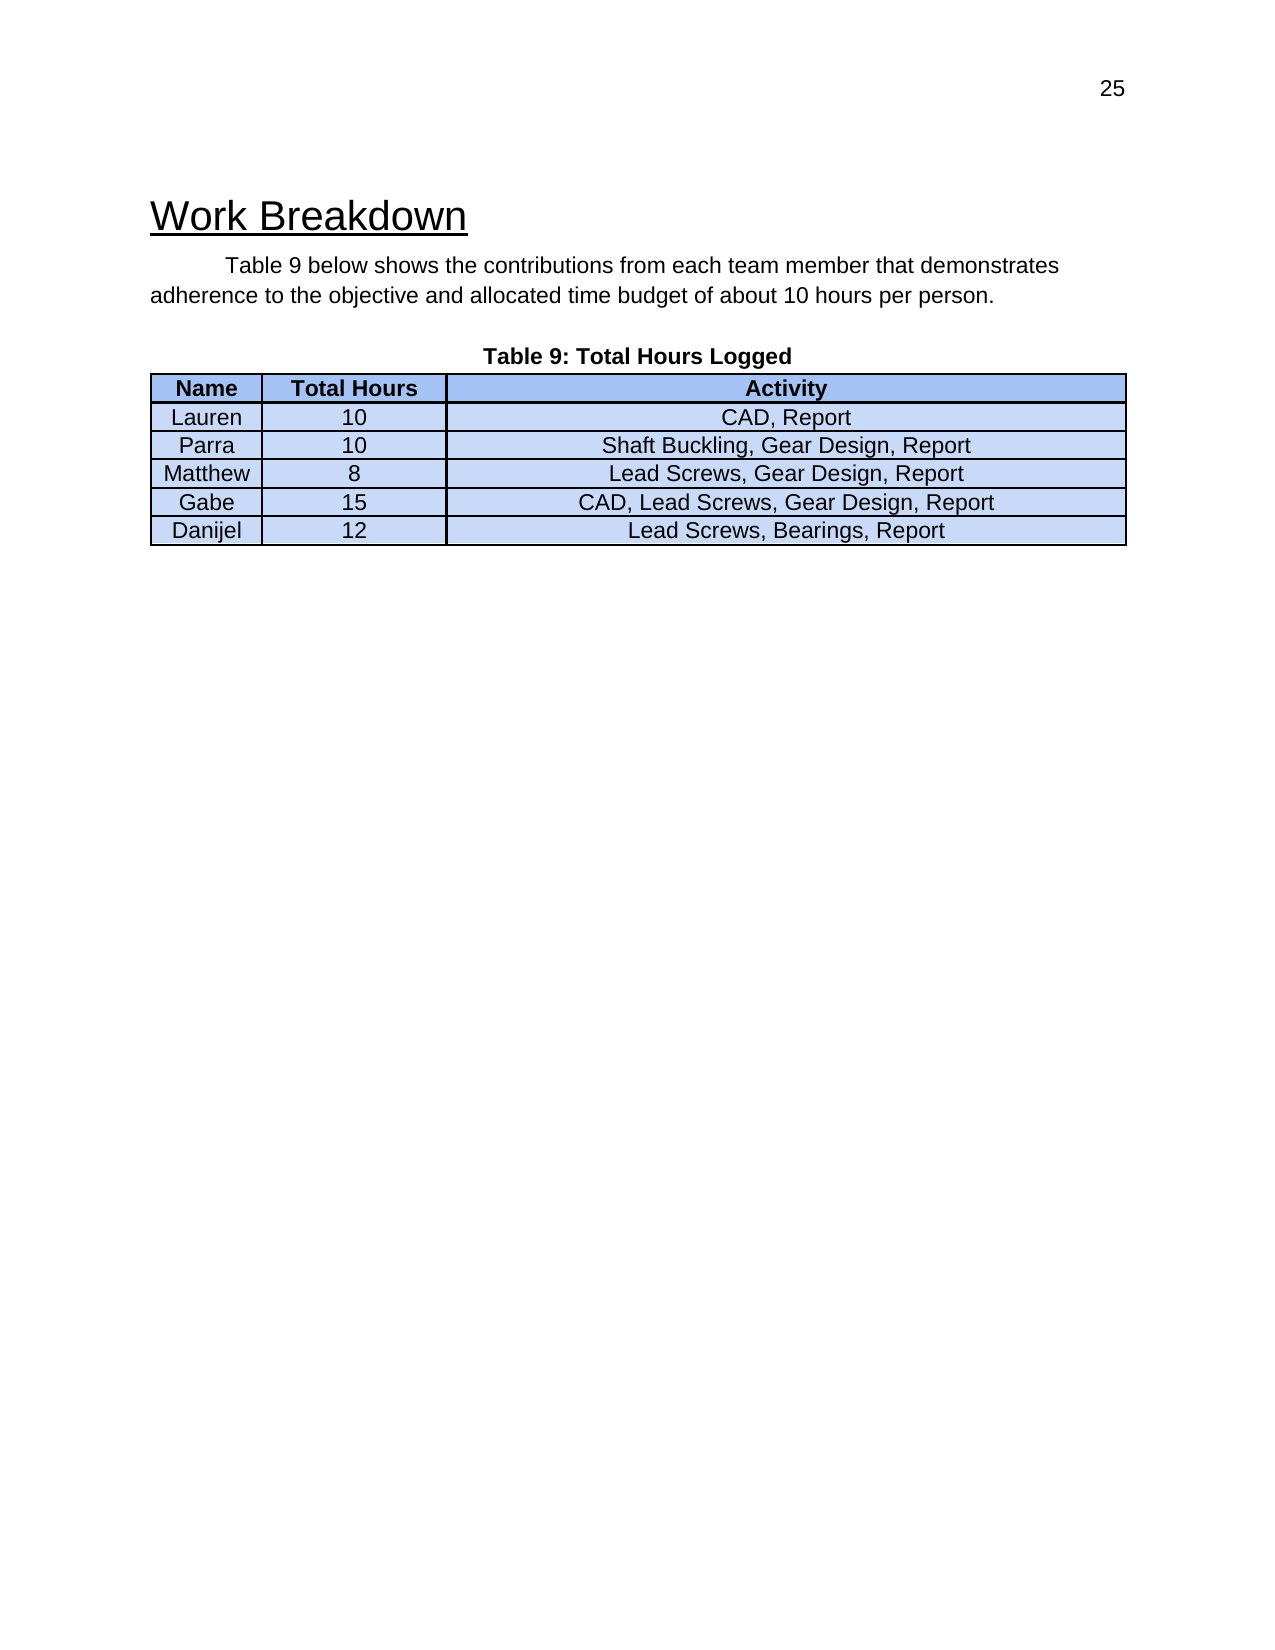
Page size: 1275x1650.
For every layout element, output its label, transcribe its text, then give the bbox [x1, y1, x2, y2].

table_cell CAD, Lead Screws, Gear Design, Report [448, 489, 1125, 515]
table_header Activity [448, 375, 1125, 401]
text Table 9: Total Hours Logged [150, 343, 1125, 369]
table_cell 10 [263, 432, 445, 458]
table_header Total Hours [263, 375, 445, 401]
table_cell Parra [152, 432, 261, 458]
table_cell 8 [263, 460, 445, 487]
table_cell CAD, Report [448, 404, 1125, 430]
subtitle Work Breakdown [150, 192, 1125, 239]
table_cell Matthew [152, 460, 261, 487]
table_cell Lauren [152, 404, 261, 430]
table_cell Shaft Buckling, Gear Design, Report [448, 432, 1125, 458]
table_cell Gabe [152, 489, 261, 515]
table_header Name [152, 375, 261, 401]
table_cell 15 [263, 489, 445, 515]
table_cell Lead Screws, Gear Design, Report [448, 460, 1125, 487]
table_cell Lead Screws, Bearings, Report [448, 517, 1125, 543]
table_cell 12 [263, 517, 445, 543]
table_cell 10 [263, 404, 445, 430]
table_cell Danijel [152, 517, 261, 543]
text Table 9 below shows the contributions from each team member that demonstrates adherence to the objective and allocated time budget of about 10 hours per person. [150, 252, 1125, 309]
